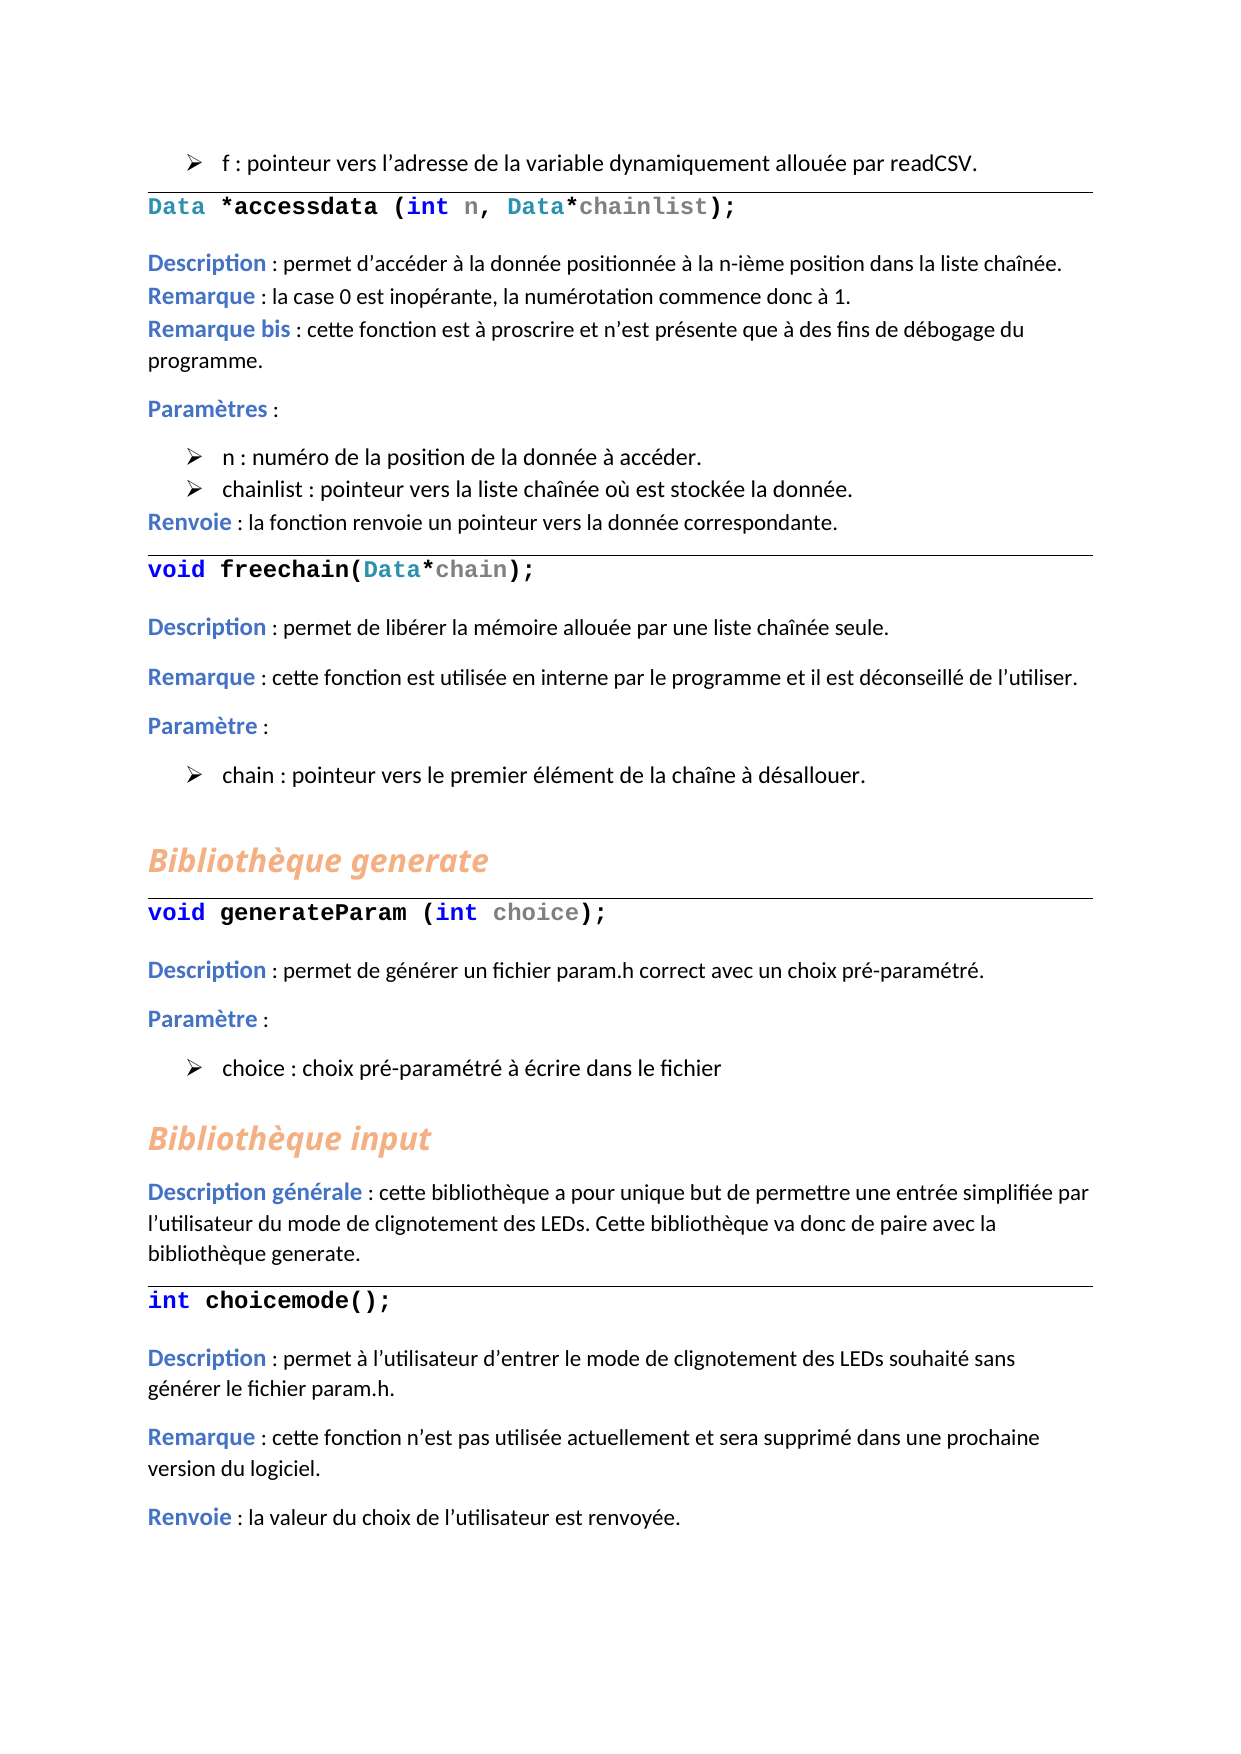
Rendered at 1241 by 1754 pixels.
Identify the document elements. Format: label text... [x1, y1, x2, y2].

text f : pointeur vers l’adresse de la variable dynamiquement allouée par readCSV. [185, 148, 1093, 177]
text chainlist : pointeur vers la liste chaînée où est stockée la donnée. [185, 474, 1093, 503]
text int choicemode(); [148, 1287, 1093, 1316]
text Renvoie : la fonction renvoie un pointeur vers la donnée correspondante. [148, 506, 1093, 536]
text Renvoie : la valeur du choix de l’utilisateur est renvoyée. [148, 1501, 1093, 1531]
text Description : permet d’accéder à la donnée positionnée à la n-ième position dans la liste chaînée. Remarque : la case 0 est inopérante, la numérotation commence donc à 1. Remarque bis : cette fonction est à proscrire et n’est présente que à des fins de débogage du programme. [148, 247, 1093, 374]
text Paramètre : [148, 1003, 1093, 1034]
text void generateParam (int choice); [148, 899, 1093, 928]
text Description : permet de libérer la mémoire allouée par une liste chaînée seule. [148, 611, 1093, 642]
text n : numéro de la position de la donnée à accéder. [185, 442, 1093, 472]
text Description : permet de générer un fichier param.h correct avec un choix pré-paramétré. [148, 954, 1093, 984]
text choice : choix pré-paramétré à écrire dans le fichier [185, 1053, 1093, 1082]
text Paramètres : [148, 393, 1093, 423]
text Description générale : cette bibliothèque a pour unique but de permettre une entrée simplifiée par l’utilisateur du mode de clignotement des LEDs. Cette bibliothèque va donc de paire avec la bibliothèque generate. [148, 1176, 1093, 1267]
text Remarque : cette fonction n’est pas utilisée actuellement et sera supprimé dans une prochaine version du logiciel. [148, 1421, 1093, 1482]
text Description : permet à l’utilisateur d’entrer le mode de clignotement des LEDs souhaité sans générer le fichier param.h. [148, 1342, 1093, 1402]
text Bibliothèque input [148, 1116, 1093, 1160]
text Data *accessdata (int n, Data*chainlist); [148, 193, 1093, 221]
text Bibliothèque generate [148, 838, 1093, 882]
text Paramètre : [148, 710, 1093, 741]
text void freechain(Data*chain); [148, 556, 1093, 585]
text chain : pointeur vers le premier élément de la chaîne à désallouer. [185, 760, 1093, 789]
text Remarque : cette fonction est utilisée en interne par le programme et il est déconseillé de l’utiliser. [148, 661, 1093, 691]
